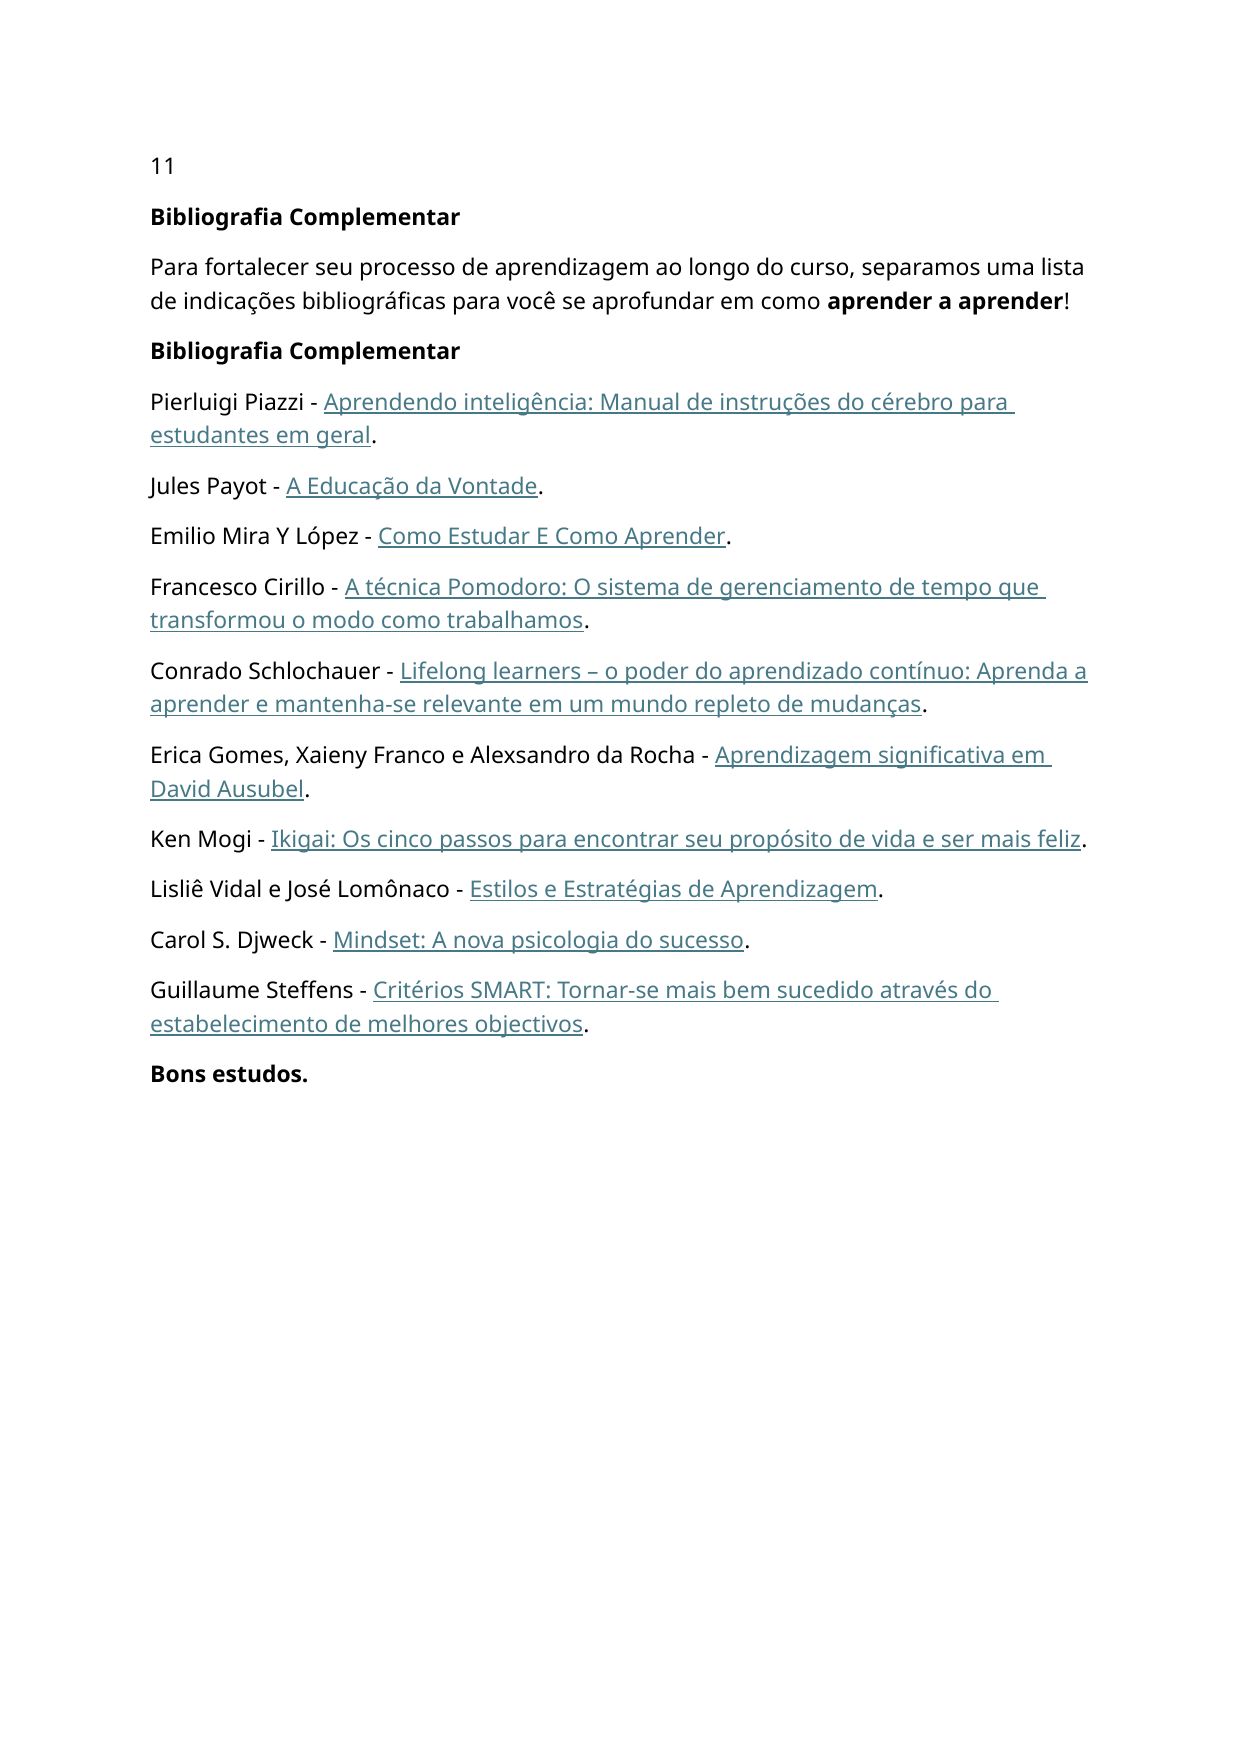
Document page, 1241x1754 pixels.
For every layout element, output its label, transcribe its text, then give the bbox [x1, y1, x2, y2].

text Bibliografia Complementar [150, 335, 1090, 366]
text Francesco Cirillo - A técnica Pomodoro: O sistema de gerenciamento de tempo que transformou o modo como trabalhamos. [150, 570, 1090, 635]
text Lisliê Vidal e José Lomônaco - Estilos e Estratégias de Aprendizagem. [150, 873, 1090, 904]
text Jules Payot - A Educação da Vontade. [150, 469, 1090, 501]
text Conrado Schlochauer - Lifelong learners – o poder do aprendizado contínuo: Aprenda a aprender e mantenha-se relevante em um mundo repleto de mudanças. [150, 654, 1090, 719]
text Para fortalecer seu processo de aprendizagem ao longo do curso, separamos uma lista de indicações bibliográficas para você se aprofundar em como aprender a aprender! [150, 251, 1090, 316]
text Guillaume Steffens - Critérios SMART: Tornar-se mais bem sucedido através do estabelecimento de melhores objectivos. [150, 974, 1090, 1039]
text Bons estudos. [150, 1058, 1090, 1089]
text Pierluigi Piazzi - Aprendendo inteligência: Manual de instruções do cérebro para estudantes em geral. [150, 385, 1090, 450]
text Carol S. Djweck - Mindset: A nova psicologia do sucesso. [150, 924, 1090, 955]
text 11 [150, 150, 1090, 181]
text Ken Mogi - Ikigai: Os cinco passos para encontrar seu propósito de vida e ser mais feliz. [150, 823, 1090, 854]
text Erica Gomes, Xaieny Franco e Alexsandro da Rocha - Aprendizagem significativa em David Ausubel. [150, 739, 1090, 804]
text Bibliografia Complementar [150, 200, 1090, 232]
text Emilio Mira Y López - Como Estudar E Como Aprender. [150, 520, 1090, 551]
